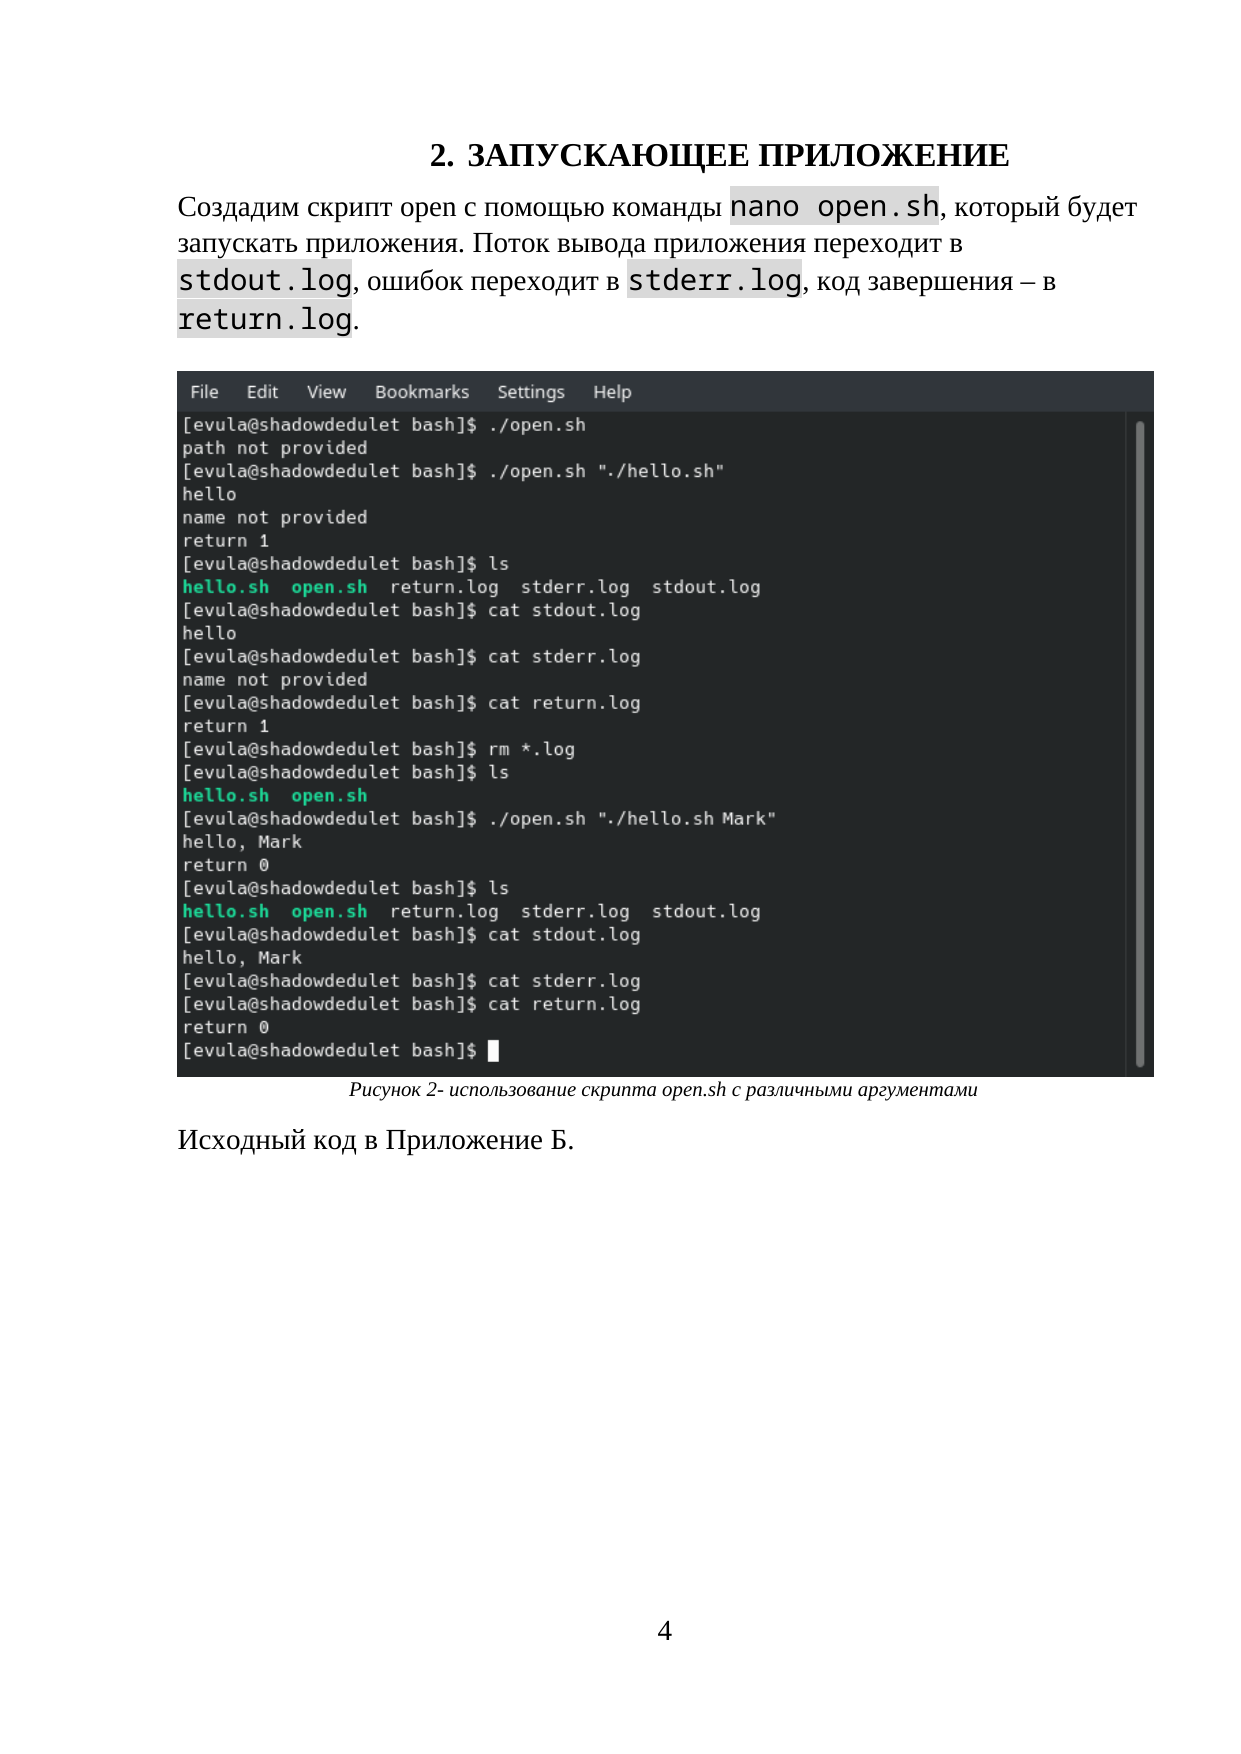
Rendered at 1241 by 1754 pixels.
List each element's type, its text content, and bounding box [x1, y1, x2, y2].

subtitle Запускающее приложение [288, 135, 1152, 173]
picture [177, 371, 1154, 1077]
text Создадим скрипт open с помощью команды nano open.sh, который будет запускать приложения. Поток вывода приложения переходит в stdout.log, ошибок переходит в stderr.log, код завершения – в return.log. [177, 186, 1152, 338]
text Исходный код в Приложение Б. [177, 1122, 1152, 1156]
